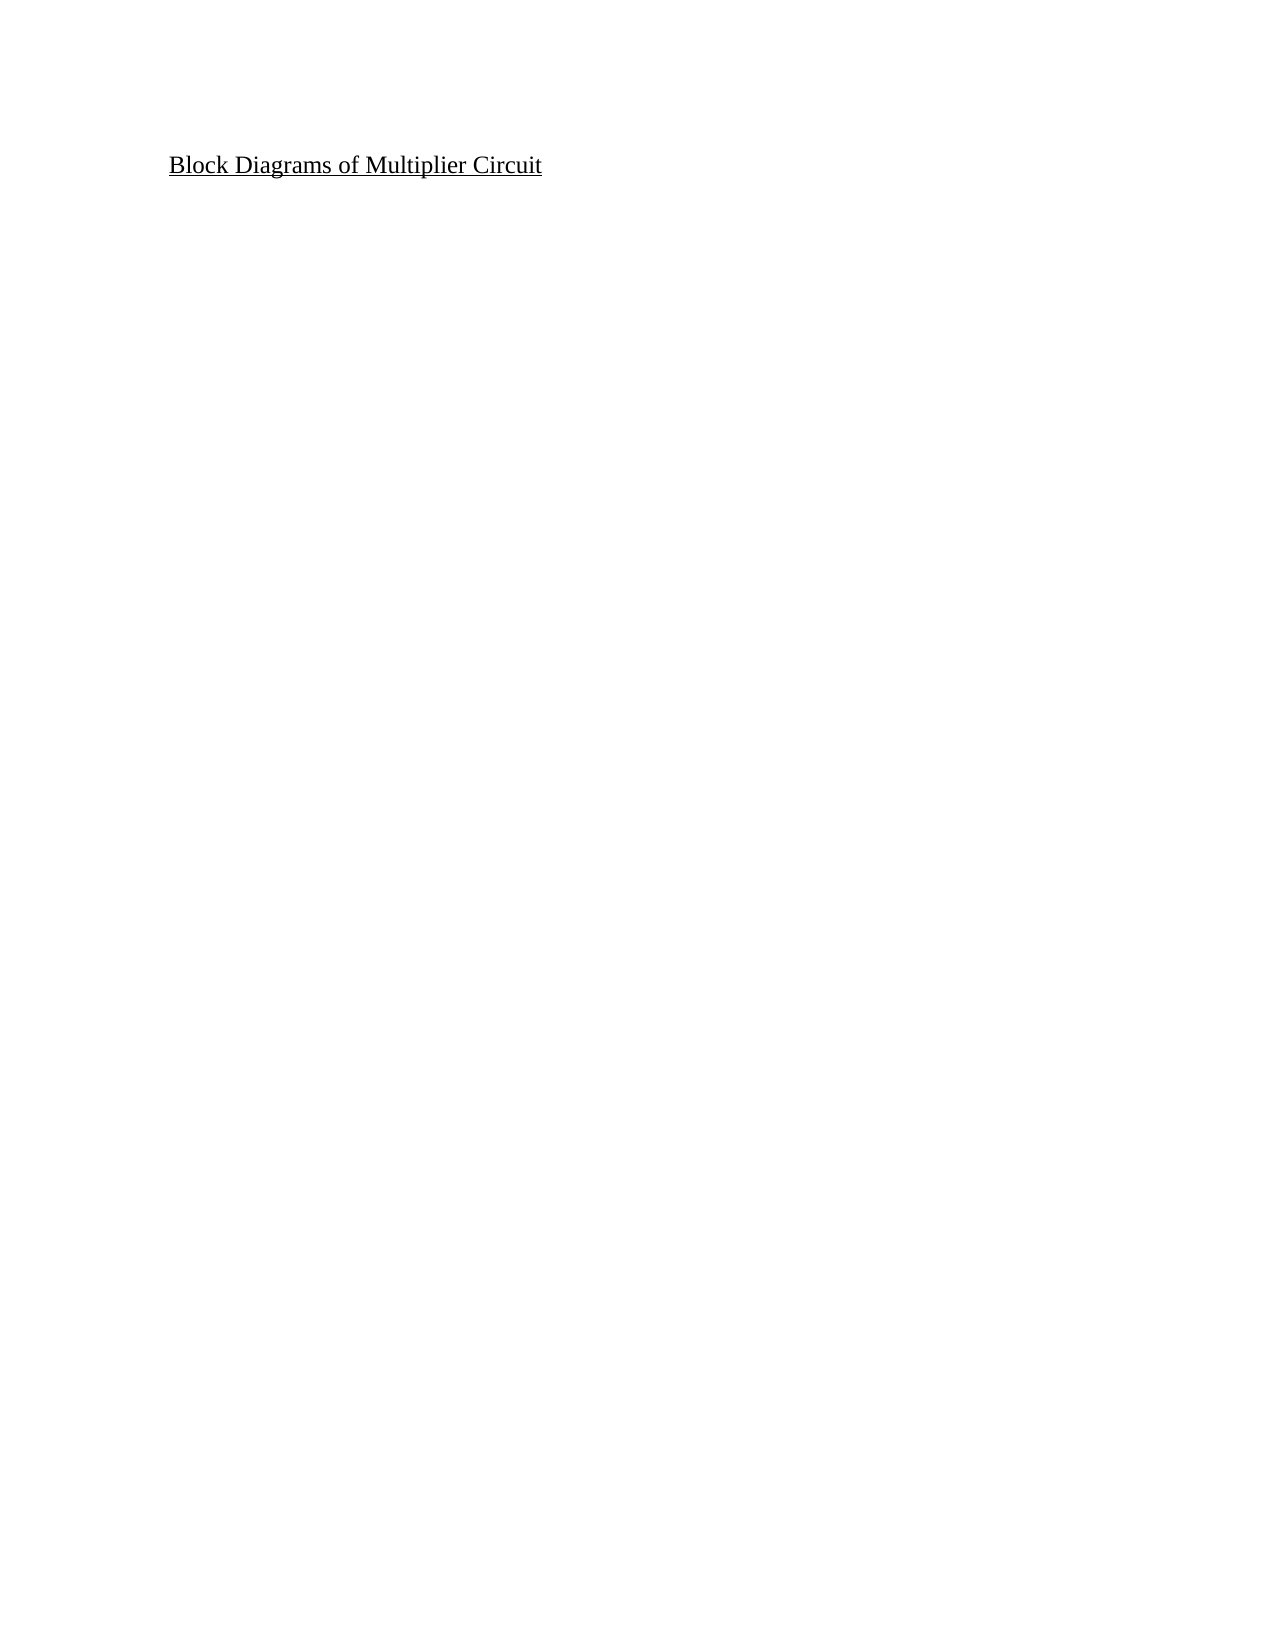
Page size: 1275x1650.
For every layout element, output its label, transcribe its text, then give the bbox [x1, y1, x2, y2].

subtitle Block Diagrams of Multiplier Circuit [169, 150, 1125, 179]
